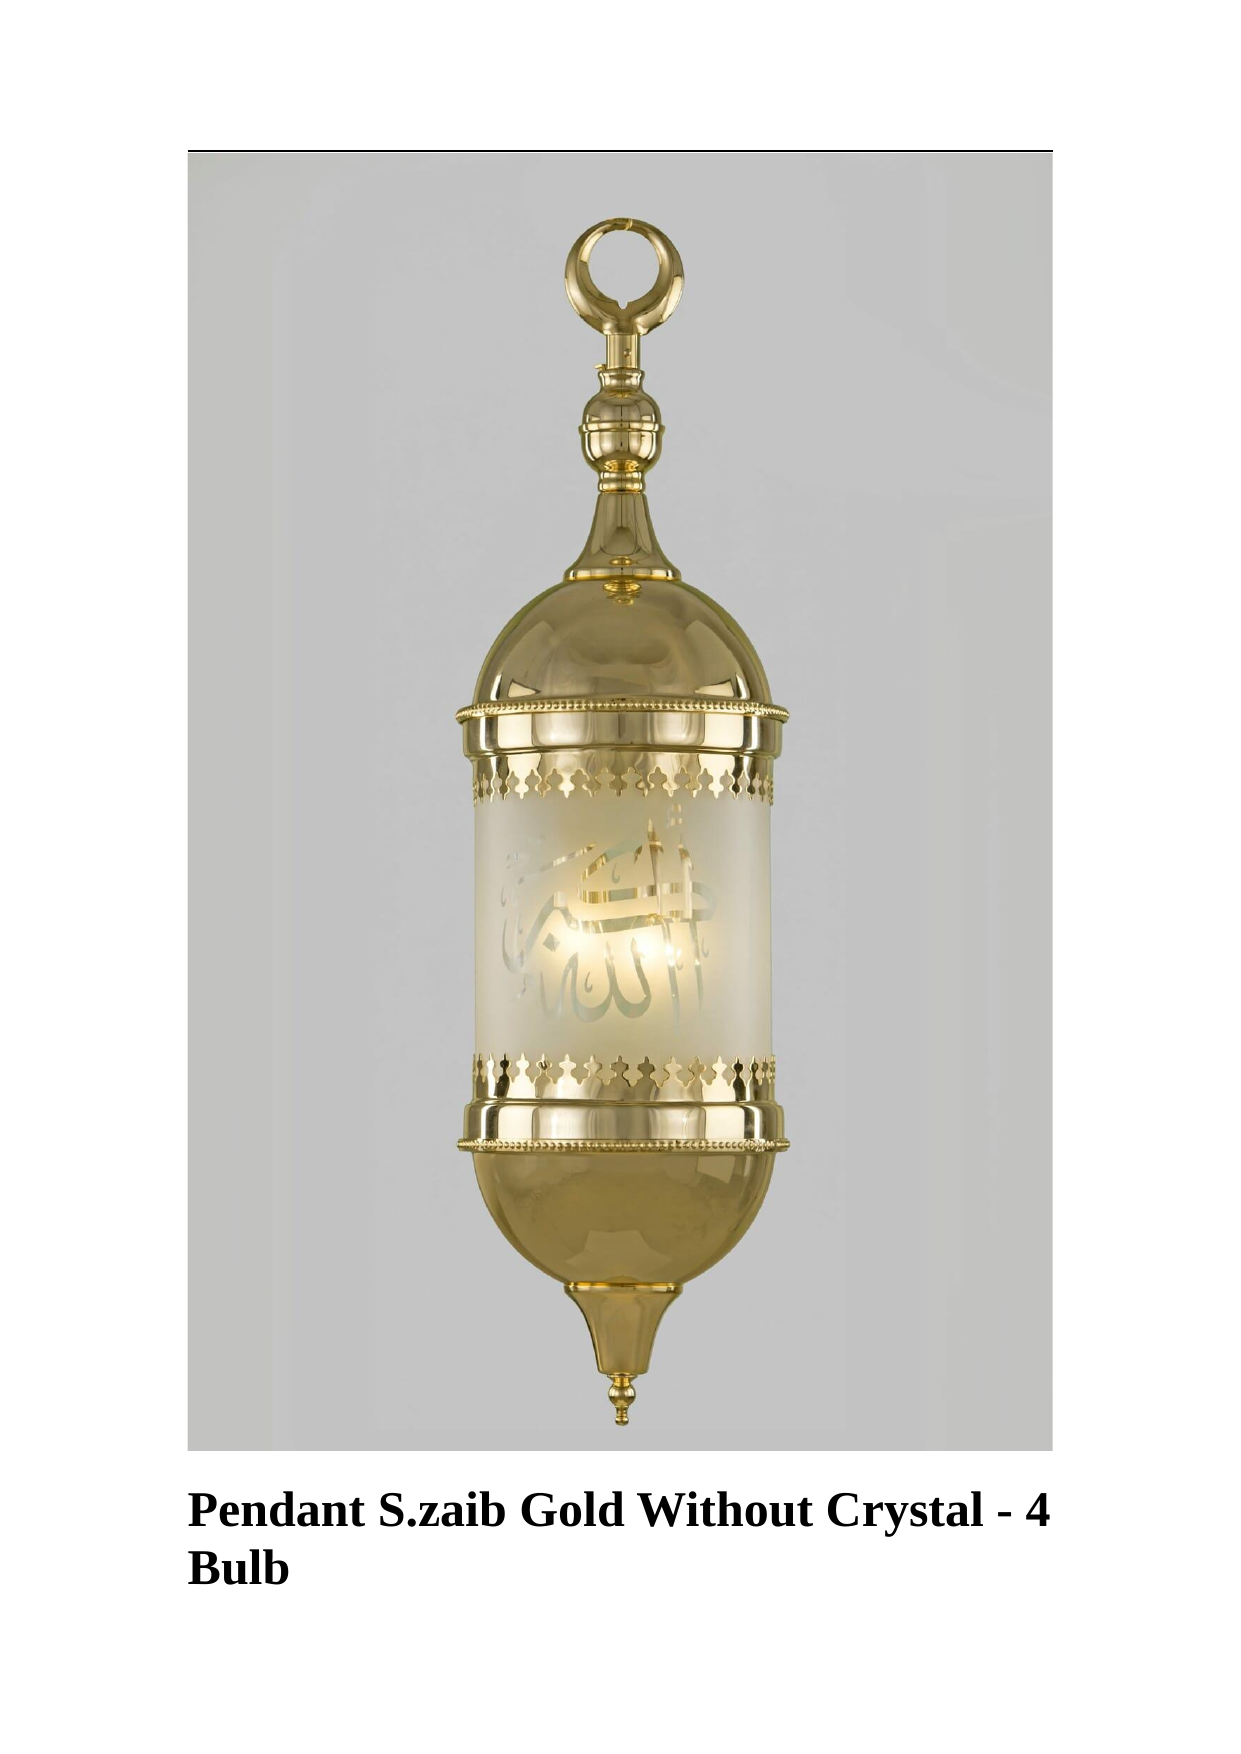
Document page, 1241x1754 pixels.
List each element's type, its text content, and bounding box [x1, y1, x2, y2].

text Pendant S.zaib Gold Without Crystal - 4 Bulb [187, 1480, 1053, 1595]
picture [187, 153, 1053, 1451]
